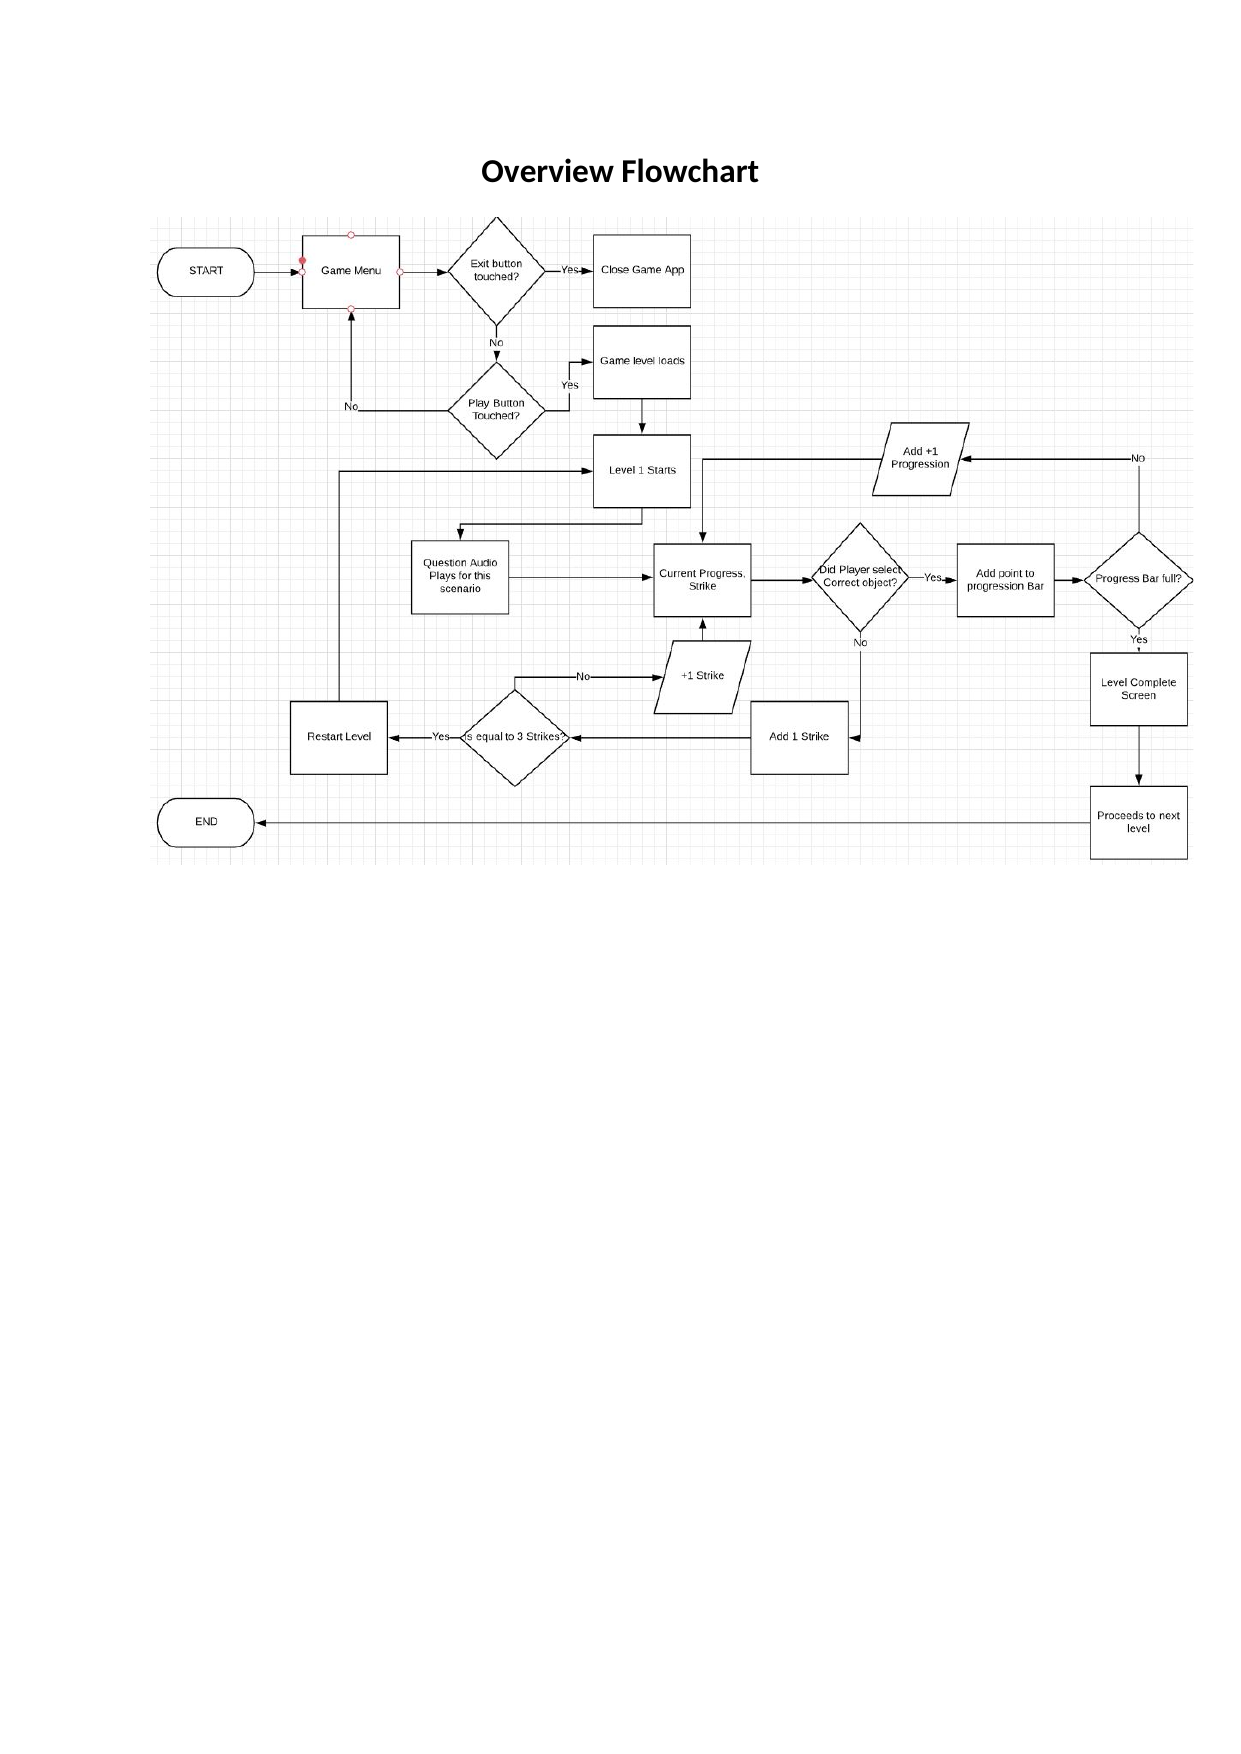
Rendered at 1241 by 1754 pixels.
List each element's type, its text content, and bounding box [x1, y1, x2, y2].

text Overview Flowchart [150, 150, 1090, 191]
picture [150, 217, 1194, 865]
